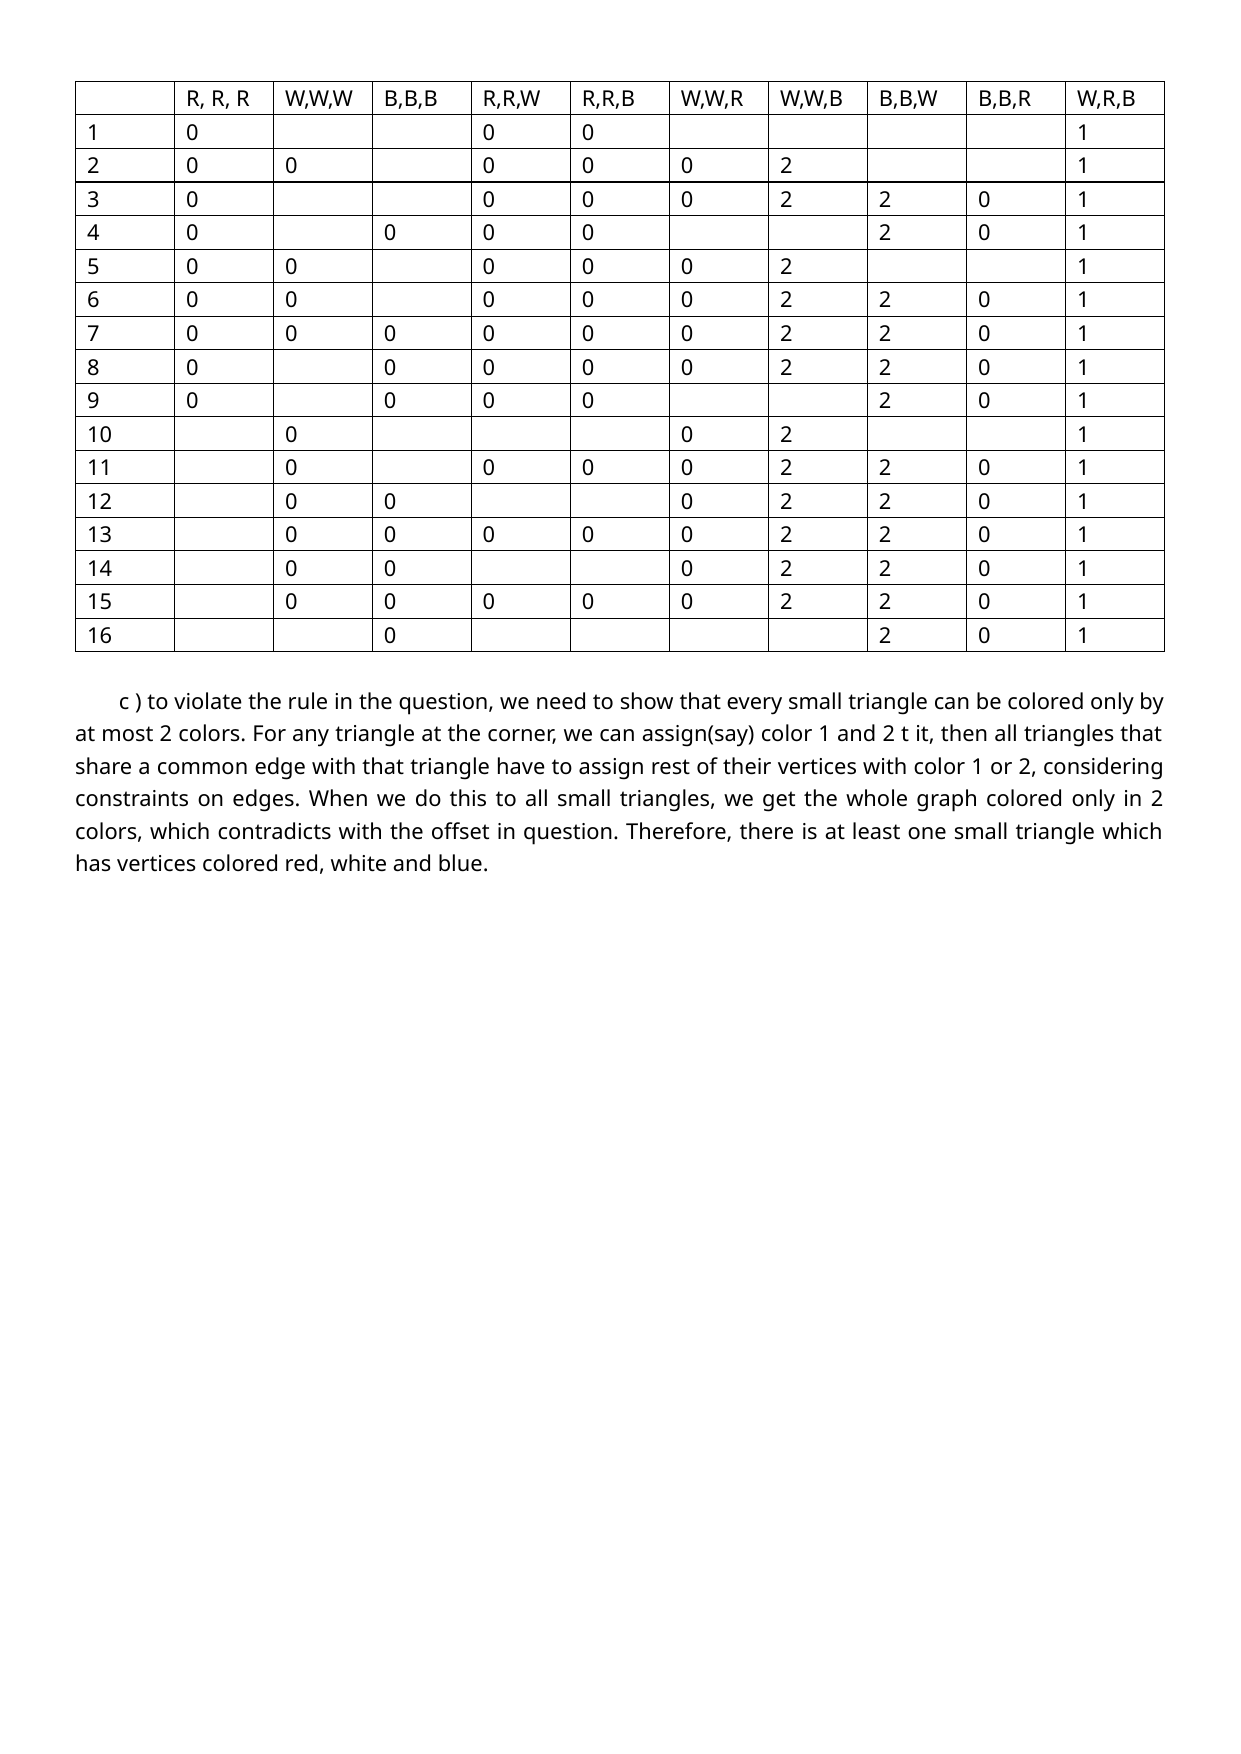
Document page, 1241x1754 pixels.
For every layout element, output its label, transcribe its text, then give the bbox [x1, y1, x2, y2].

table_cell 0 [670, 585, 768, 617]
table_cell [571, 551, 669, 584]
table_cell 1 [1066, 451, 1164, 483]
table_cell [472, 551, 570, 584]
table_cell 2 [769, 183, 867, 215]
table_cell [274, 183, 372, 215]
table_cell 1 [1066, 283, 1164, 316]
table_cell [373, 149, 471, 181]
table_cell 2 [769, 551, 867, 584]
table_cell 0 [274, 283, 372, 316]
table_cell 2 [868, 384, 966, 416]
table_cell [373, 183, 471, 215]
table_cell [175, 451, 273, 483]
table_cell 1 [1066, 484, 1164, 517]
table_cell 0 [274, 518, 372, 550]
table_cell 2 [868, 451, 966, 483]
table_cell 0 [472, 250, 570, 282]
table_cell 0 [472, 283, 570, 316]
table_cell 0 [967, 183, 1065, 215]
table_cell [571, 484, 669, 517]
table_cell 0 [571, 183, 669, 215]
table_cell 0 [670, 551, 768, 584]
table_cell [175, 619, 273, 651]
table_cell 0 [571, 115, 669, 148]
table_cell 1 [76, 115, 174, 148]
table_cell 2 [769, 417, 867, 450]
table_header W,R,B [1066, 82, 1164, 114]
table_cell 0 [670, 283, 768, 316]
table_cell 1 [1066, 115, 1164, 148]
table_cell 2 [76, 149, 174, 181]
table_cell 2 [868, 183, 966, 215]
table_cell [175, 551, 273, 584]
table_header [76, 82, 174, 114]
table_cell 0 [967, 451, 1065, 483]
table_cell 2 [769, 484, 867, 517]
table_cell 1 [1066, 585, 1164, 617]
table_cell [967, 417, 1065, 450]
table_cell [274, 619, 372, 651]
table_header W,W,B [769, 82, 867, 114]
table_cell [274, 216, 372, 248]
table_header B,B,W [868, 82, 966, 114]
table_cell 0 [967, 484, 1065, 517]
table_cell 0 [472, 518, 570, 550]
table_cell 0 [274, 250, 372, 282]
table_cell 1 [1066, 384, 1164, 416]
table_cell 0 [274, 551, 372, 584]
table_cell 2 [769, 149, 867, 181]
table_cell [868, 250, 966, 282]
table_cell [175, 417, 273, 450]
table_cell [670, 216, 768, 248]
table_cell [769, 384, 867, 416]
table_cell 0 [670, 484, 768, 517]
table_cell 0 [571, 451, 669, 483]
table_cell [175, 484, 273, 517]
table_cell 0 [274, 451, 372, 483]
table_cell 0 [670, 417, 768, 450]
table_cell 0 [571, 250, 669, 282]
table_cell 0 [472, 585, 570, 617]
table_cell [472, 484, 570, 517]
table_cell 2 [769, 317, 867, 349]
table_cell [571, 417, 669, 450]
table_cell 0 [472, 451, 570, 483]
table_cell 0 [274, 585, 372, 617]
table_cell 2 [769, 350, 867, 383]
table_cell 1 [1066, 216, 1164, 248]
table_cell 0 [472, 183, 570, 215]
table_cell 0 [670, 317, 768, 349]
table_cell 0 [967, 384, 1065, 416]
table_cell 1 [1066, 317, 1164, 349]
table_cell 0 [571, 585, 669, 617]
table_cell 0 [274, 317, 372, 349]
table_cell 2 [769, 585, 867, 617]
table_cell [373, 115, 471, 148]
table_cell 0 [670, 250, 768, 282]
table_cell 0 [175, 384, 273, 416]
table_cell 0 [967, 551, 1065, 584]
table_cell [472, 619, 570, 651]
table_cell 0 [472, 216, 570, 248]
table_cell [670, 115, 768, 148]
table_cell 2 [868, 619, 966, 651]
table_header R,R,B [571, 82, 669, 114]
table_cell [274, 350, 372, 383]
table_cell [373, 451, 471, 483]
table_cell 0 [373, 350, 471, 383]
table_cell 0 [967, 585, 1065, 617]
table_cell 1 [1066, 250, 1164, 282]
table_cell 0 [472, 317, 570, 349]
table_cell 0 [571, 283, 669, 316]
table_cell 14 [76, 551, 174, 584]
table_cell 0 [967, 283, 1065, 316]
table_cell [472, 417, 570, 450]
table_cell 8 [76, 350, 174, 383]
table_header B,B,R [967, 82, 1065, 114]
table_cell 9 [76, 384, 174, 416]
table_cell 2 [868, 585, 966, 617]
table_cell 1 [1066, 551, 1164, 584]
table_cell 0 [175, 283, 273, 316]
table_cell 0 [175, 317, 273, 349]
table_cell 10 [76, 417, 174, 450]
table_cell 0 [373, 317, 471, 349]
table_cell 7 [76, 317, 174, 349]
table_cell [769, 619, 867, 651]
table_cell 0 [967, 350, 1065, 383]
table_cell 12 [76, 484, 174, 517]
table_cell 0 [967, 216, 1065, 248]
table_cell [571, 619, 669, 651]
table_cell [274, 384, 372, 416]
table_cell 2 [868, 350, 966, 383]
table_cell 0 [472, 384, 570, 416]
table_cell 0 [373, 484, 471, 517]
table_cell 16 [76, 619, 174, 651]
table_cell 2 [868, 484, 966, 517]
table_cell 0 [472, 149, 570, 181]
table_cell 0 [175, 115, 273, 148]
table_cell 0 [175, 350, 273, 383]
table_cell 2 [868, 317, 966, 349]
table_cell [373, 250, 471, 282]
table_cell 5 [76, 250, 174, 282]
table_cell 0 [175, 250, 273, 282]
table_cell 2 [769, 250, 867, 282]
table_cell 0 [571, 384, 669, 416]
table_cell [175, 518, 273, 550]
table_cell 0 [670, 518, 768, 550]
table_cell 0 [175, 149, 273, 181]
table_cell 2 [868, 283, 966, 316]
table_cell 0 [175, 216, 273, 248]
table_cell 0 [670, 149, 768, 181]
table_cell 0 [571, 518, 669, 550]
table_cell 2 [769, 283, 867, 316]
table_cell 4 [76, 216, 174, 248]
table_cell 15 [76, 585, 174, 617]
table_cell 2 [769, 518, 867, 550]
table_cell [769, 115, 867, 148]
table_cell 6 [76, 283, 174, 316]
table_cell [175, 585, 273, 617]
table_cell 2 [769, 451, 867, 483]
table_cell 0 [373, 518, 471, 550]
table_cell 1 [1066, 149, 1164, 181]
table_cell 0 [274, 149, 372, 181]
table_cell [967, 115, 1065, 148]
table_cell 1 [1066, 350, 1164, 383]
table_cell 0 [571, 149, 669, 181]
table_cell 0 [670, 183, 768, 215]
table_cell 0 [373, 216, 471, 248]
table_cell 0 [274, 417, 372, 450]
table_cell 0 [967, 619, 1065, 651]
table_header B,B,B [373, 82, 471, 114]
table_cell 0 [571, 350, 669, 383]
table_cell 3 [76, 183, 174, 215]
table_cell 1 [1066, 183, 1164, 215]
table_cell 0 [472, 115, 570, 148]
table_cell 1 [1066, 417, 1164, 450]
text c ) to violate the rule in the question, we need to show that every small triangle can be colored only by at most 2 colors. For any triangle at the corner, we can assign(say) color 1 and 2 t it, then all triangles that share a common edge with that triangle have to assign rest of their vertices with color 1 or 2, considering constraints on edges. When we do this to all small triangles, we get the whole graph colored only in 2 colors, which contradicts with the offset in question. Therefore, there is at least one small triangle which has vertices colored red, white and blue. [75, 684, 1165, 879]
table_cell 2 [868, 518, 966, 550]
table_cell 0 [571, 216, 669, 248]
table_cell [868, 149, 966, 181]
table_cell 0 [670, 451, 768, 483]
table_cell [967, 149, 1065, 181]
table_cell [274, 115, 372, 148]
table_header W,W,W [274, 82, 372, 114]
table_cell [670, 384, 768, 416]
table_cell 1 [1066, 619, 1164, 651]
table_cell 2 [868, 216, 966, 248]
table_cell [373, 417, 471, 450]
table_cell 11 [76, 451, 174, 483]
table_cell 0 [967, 518, 1065, 550]
table_cell 0 [373, 551, 471, 584]
table_cell 0 [274, 484, 372, 517]
table_cell [868, 417, 966, 450]
table_cell 0 [670, 350, 768, 383]
table_header W,W,R [670, 82, 768, 114]
table_cell [670, 619, 768, 651]
table_cell 0 [373, 585, 471, 617]
table_cell 0 [967, 317, 1065, 349]
table_cell 0 [373, 384, 471, 416]
table_header R,R,W [472, 82, 570, 114]
table_header R, R, R [175, 82, 273, 114]
table_cell 0 [571, 317, 669, 349]
table_cell 0 [373, 619, 471, 651]
table_cell 2 [868, 551, 966, 584]
table_cell 1 [1066, 518, 1164, 550]
table_cell 0 [472, 350, 570, 383]
table_cell [868, 115, 966, 148]
table_cell 13 [76, 518, 174, 550]
table_cell [769, 216, 867, 248]
table_cell [373, 283, 471, 316]
table_cell [967, 250, 1065, 282]
table_cell 0 [175, 183, 273, 215]
